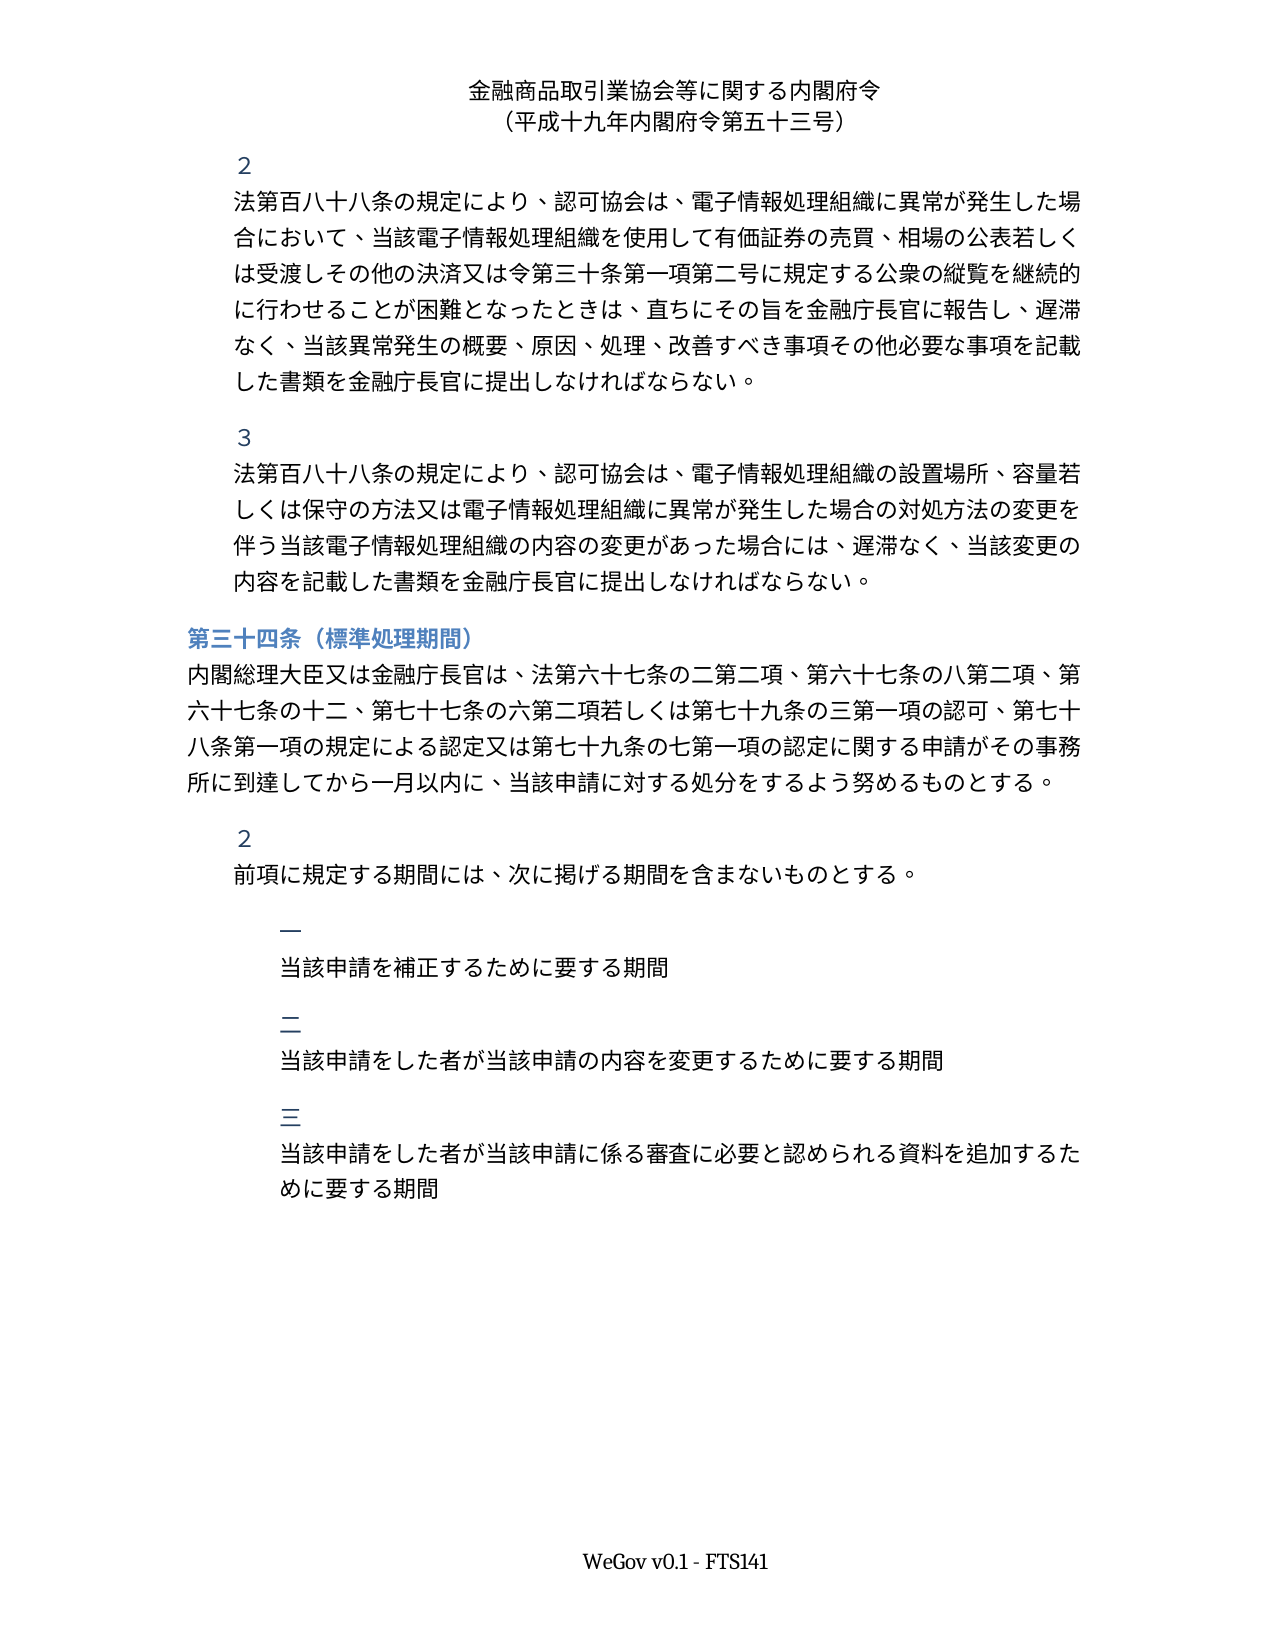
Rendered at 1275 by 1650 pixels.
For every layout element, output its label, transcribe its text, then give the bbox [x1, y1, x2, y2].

text 当該申請を補正するために要する期間 [279, 952, 1087, 983]
text 前項に規定する期間には、次に掲げる期間を含まないものとする。 [233, 859, 1087, 891]
subtitle 三 [279, 1102, 1087, 1133]
subtitle ２ [233, 150, 1087, 181]
subtitle ３ [233, 422, 1087, 454]
subtitle ２ [233, 823, 1087, 855]
subtitle 第三十四条（標準処理期間） [187, 623, 1087, 654]
text 法第百八十八条の規定により、認可協会は、電子情報処理組織に異常が発生した場合において、当該電子情報処理組織を使用して有価証券の売買、相場の公表若しくは受渡しその他の決済又は令第三十条第一項第二号に規定する公衆の縦覧を継続的に行わせることが困難となったときは、直ちにその旨を金融庁長官に報告し、遅滞なく、当該異常発生の概要、原因、処理、改善すべき事項その他必要な事項を記載した書類を金融庁長官に提出しなければならない。 [233, 186, 1087, 397]
text 内閣総理大臣又は金融庁長官は、法第六十七条の二第二項、第六十七条の八第二項、第六十七条の十二、第七十七条の六第二項若しくは第七十九条の三第一項の認可、第七十八条第一項の規定による認定又は第七十九条の七第一項の認定に関する申請がその事務所に到達してから一月以内に、当該申請に対する処分をするよう努めるものとする。 [187, 659, 1087, 798]
text 法第百八十八条の規定により、認可協会は、電子情報処理組織の設置場所、容量若しくは保守の方法又は電子情報処理組織に異常が発生した場合の対処方法の変更を伴う当該電子情報処理組織の内容の変更があった場合には、遅滞なく、当該変更の内容を記載した書類を金融庁長官に提出しなければならない。 [233, 458, 1087, 597]
text 当該申請をした者が当該申請の内容を変更するために要する期間 [279, 1045, 1087, 1076]
subtitle 一 [279, 916, 1087, 947]
text 当該申請をした者が当該申請に係る審査に必要と認められる資料を追加するために要する期間 [279, 1137, 1087, 1205]
subtitle 二 [279, 1009, 1087, 1040]
